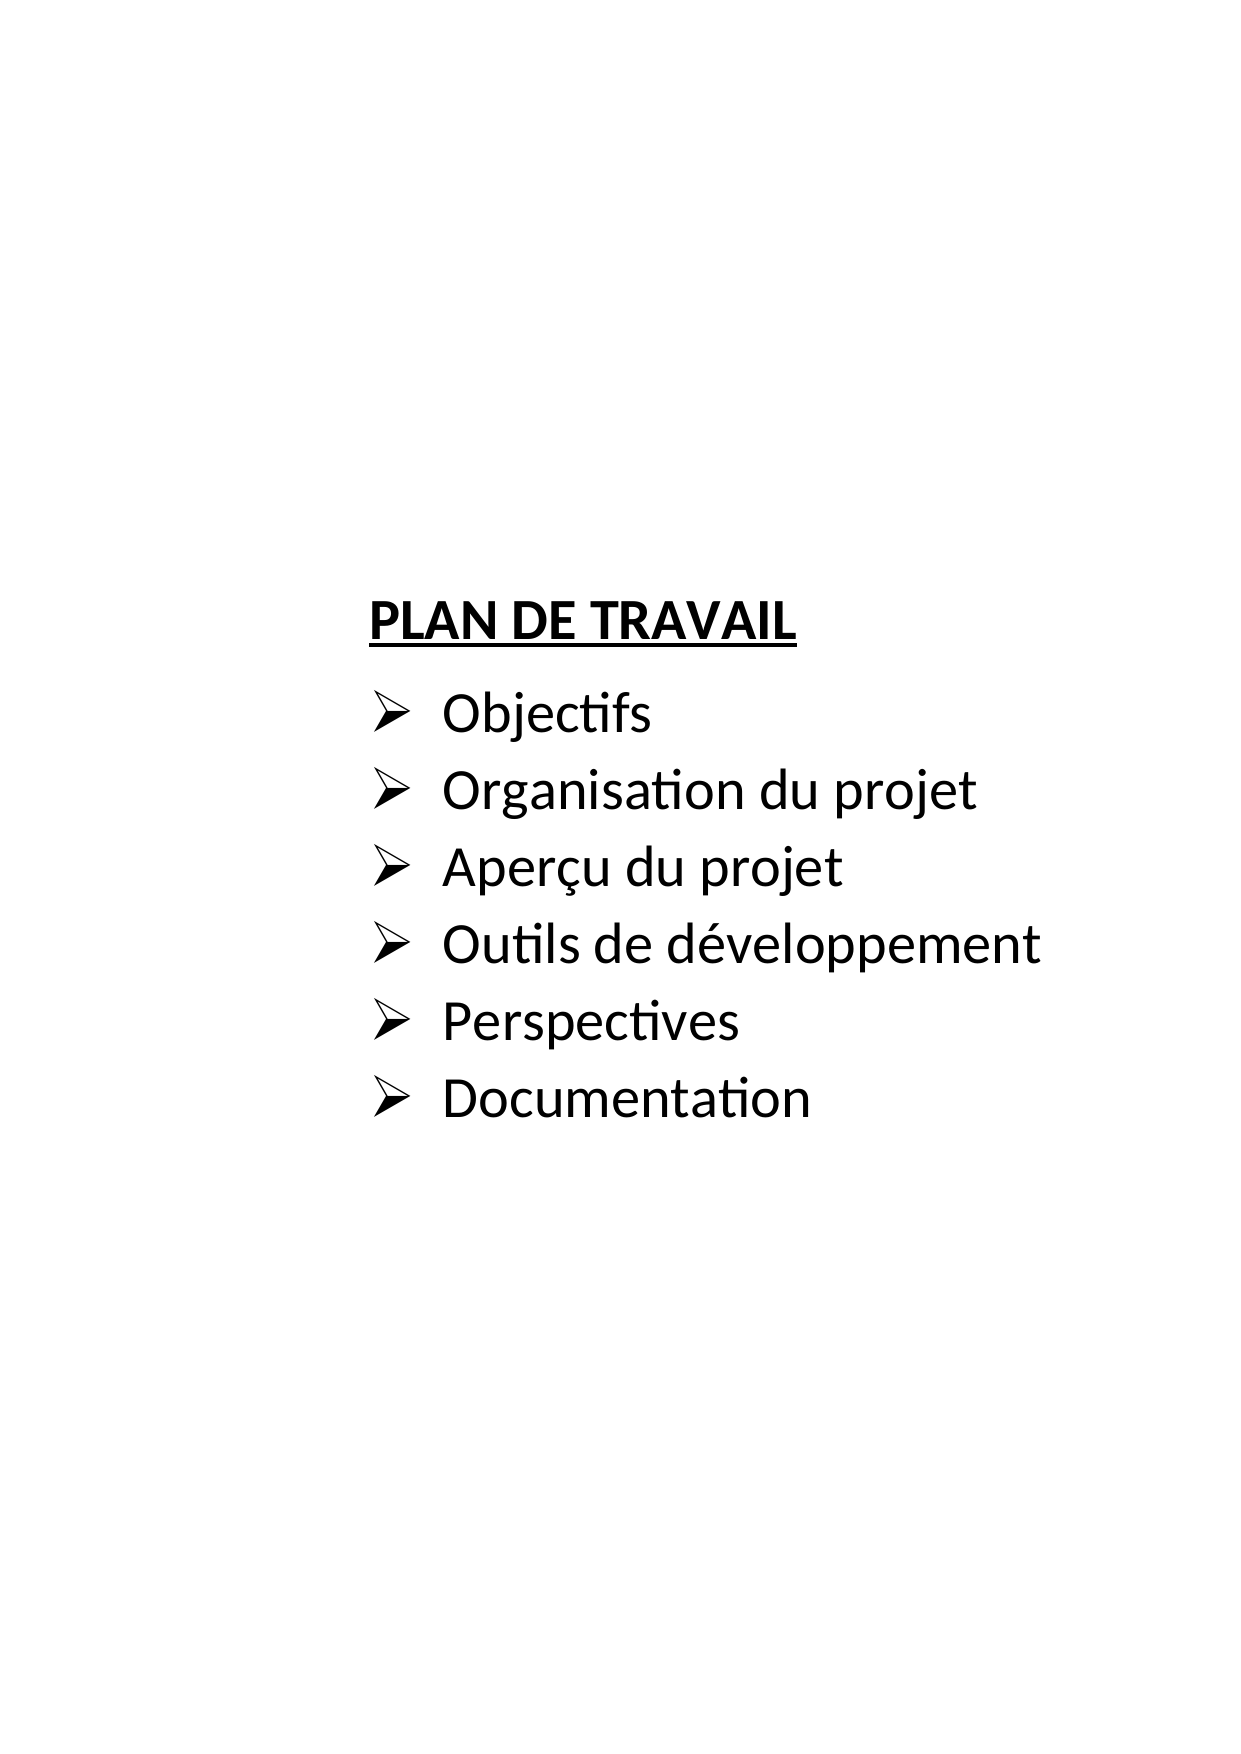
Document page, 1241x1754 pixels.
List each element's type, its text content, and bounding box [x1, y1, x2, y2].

list Documentation [369, 1060, 1093, 1132]
text PLAN DE TRAVAIL [369, 582, 1093, 654]
list Perspectives [369, 983, 1093, 1055]
list Aperçu du projet [369, 830, 1093, 901]
list Organisation du projet [369, 753, 1093, 824]
list Outils de développement [369, 907, 1093, 978]
list Objectifs [369, 676, 1093, 747]
